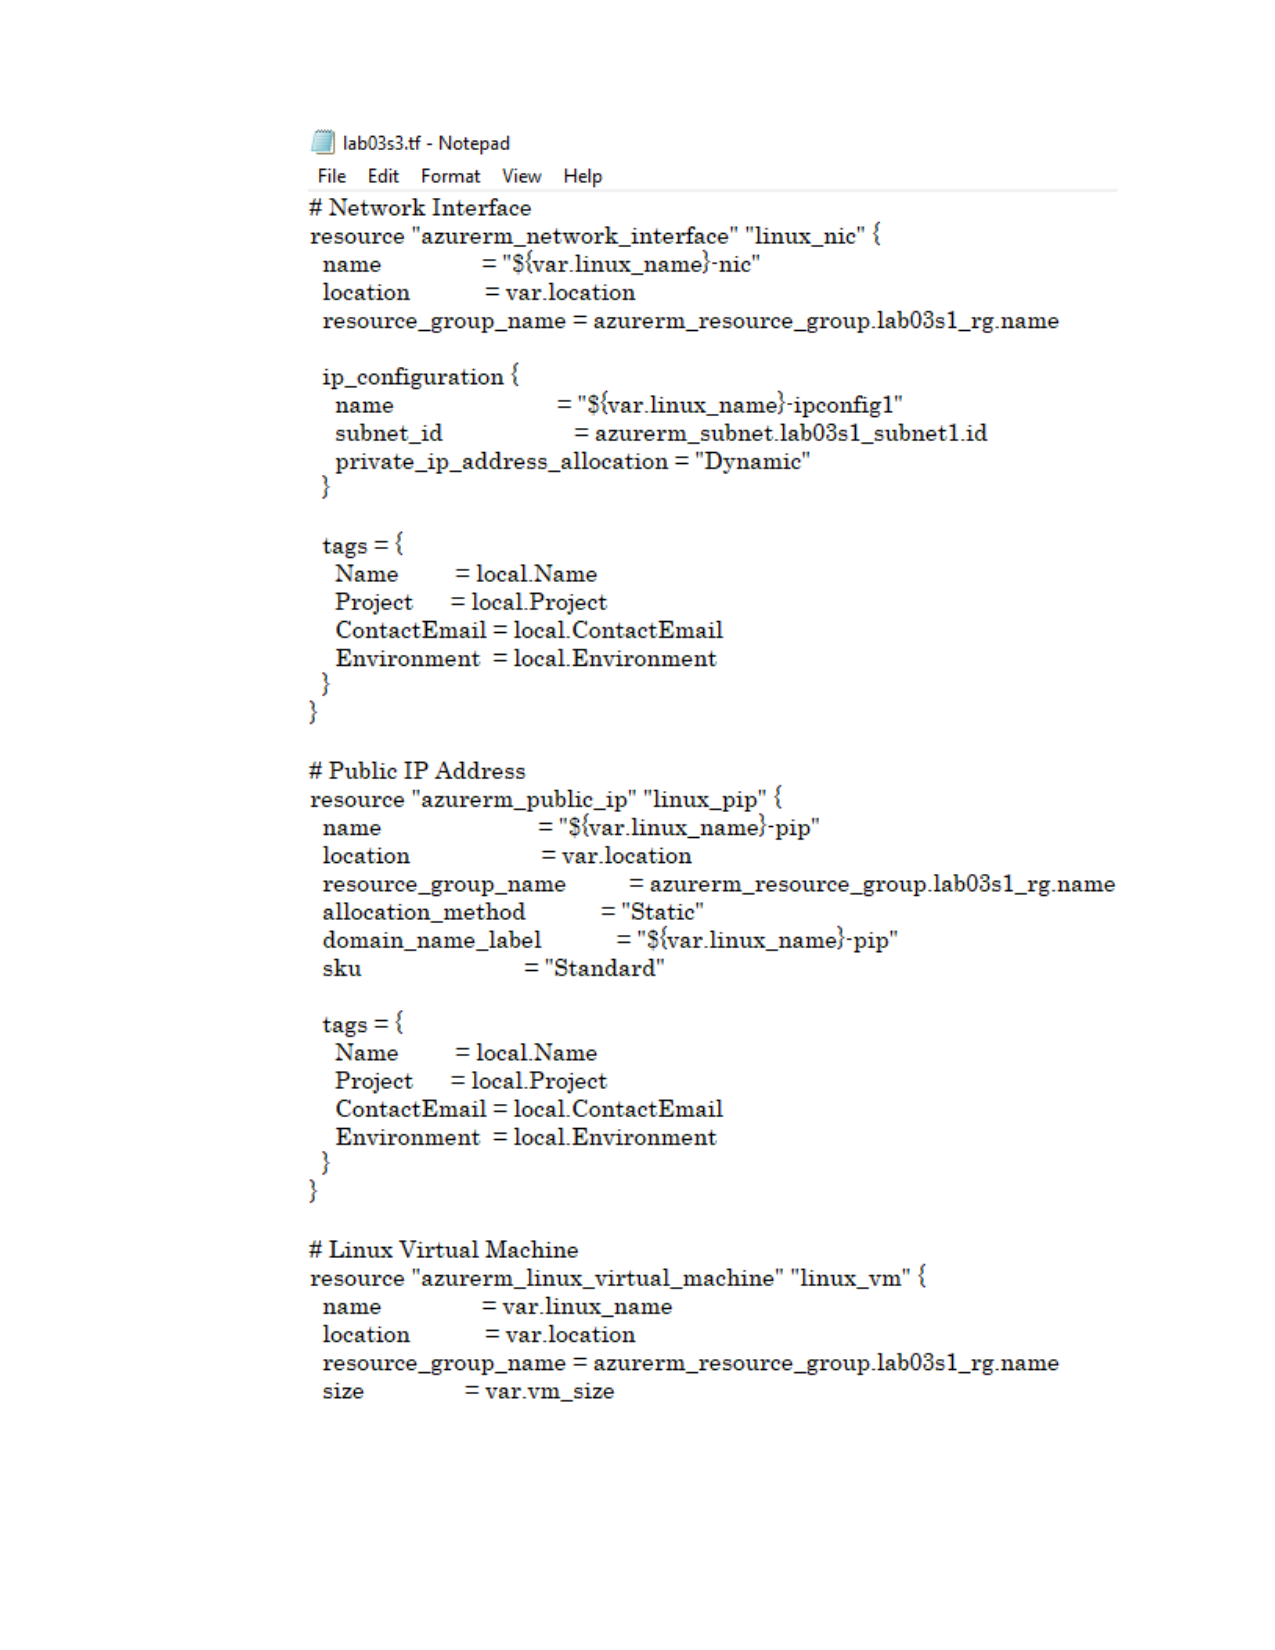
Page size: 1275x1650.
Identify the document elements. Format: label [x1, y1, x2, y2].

picture [307, 126, 1118, 1405]
